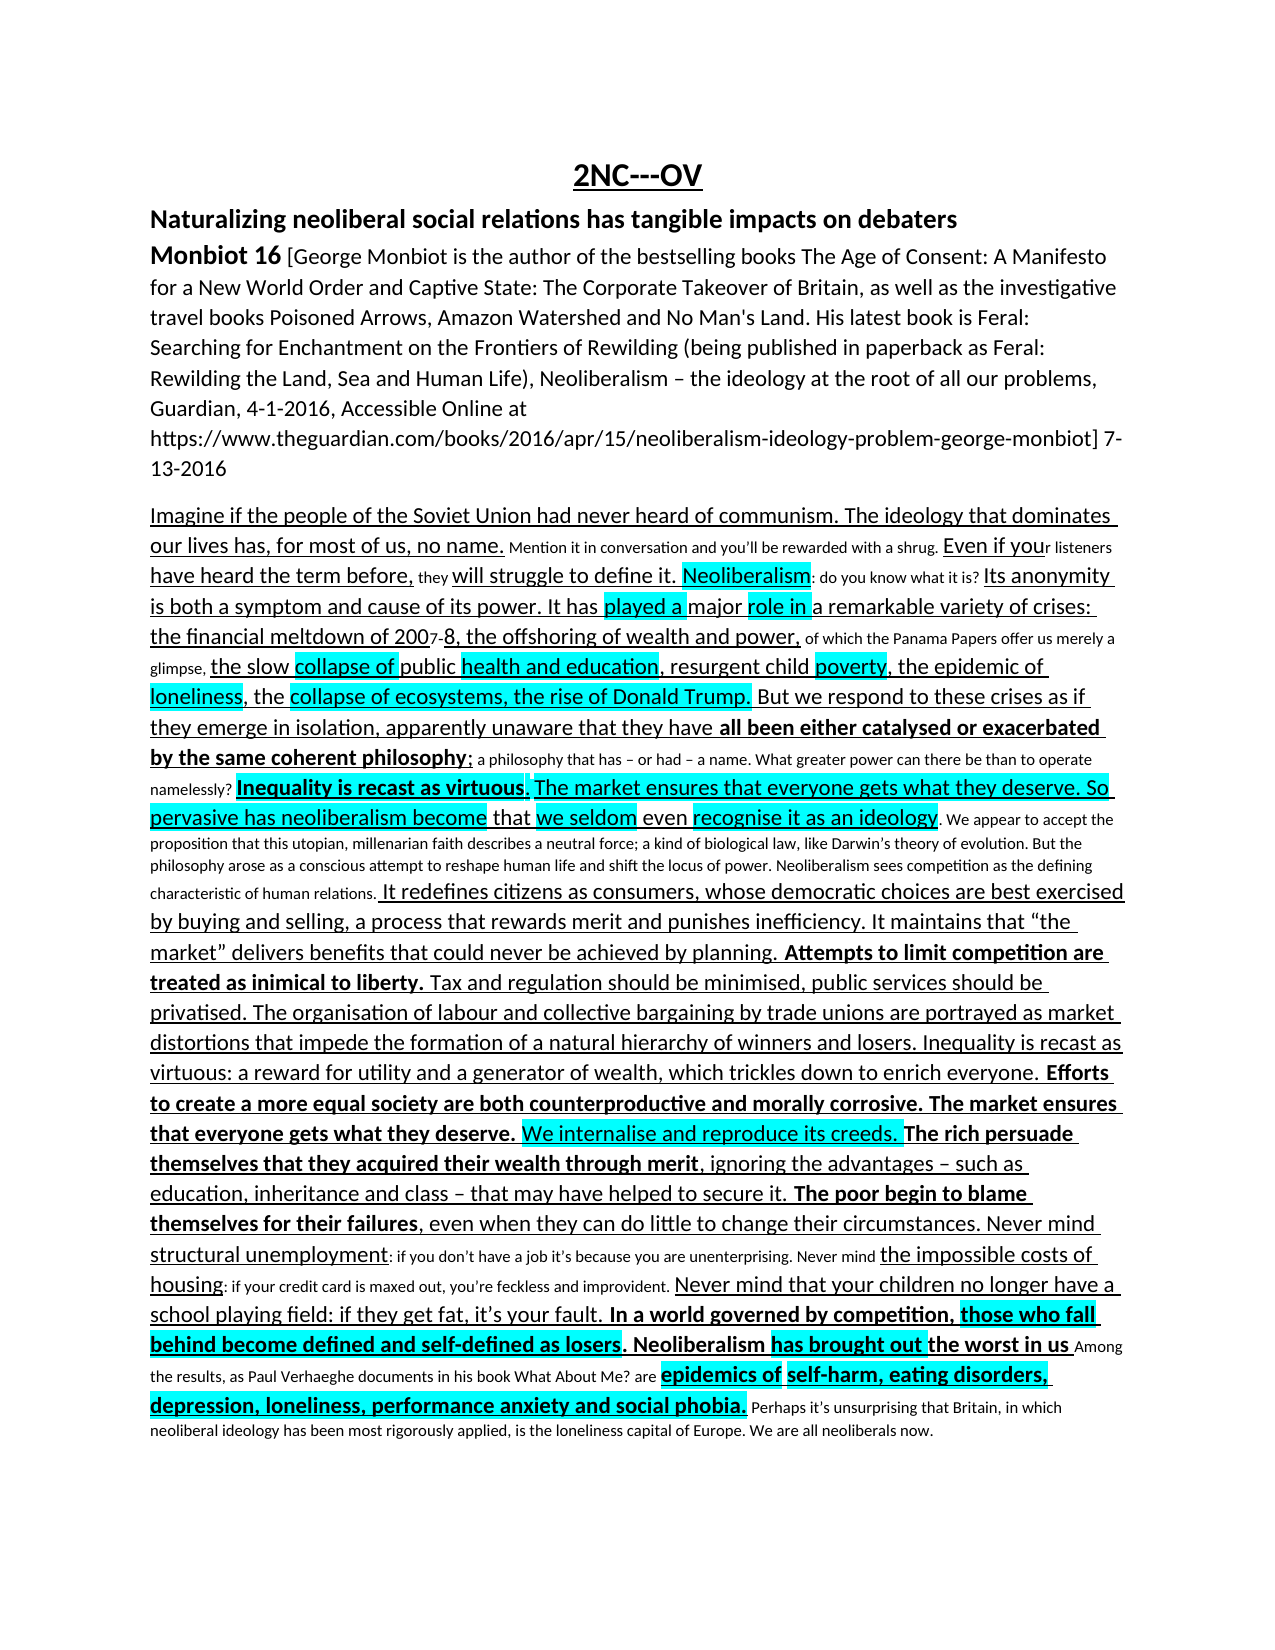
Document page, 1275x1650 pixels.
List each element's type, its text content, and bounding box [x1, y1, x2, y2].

text Imagine if the people of the Soviet Union had never heard of communism. The ideology that dominates our lives has, for most of us, no name. Mention it in conversation and you’ll be rewarded with a shrug. Even if your listeners have heard the term before, they will struggle to define it. Neoliberalism: do you know what it is? Its anonymity is both a symptom and cause of its power. It has played a major role in a remarkable variety of crises: the financial meltdown of 2007‑8, the offshoring of wealth and power, of which the Panama Papers offer us merely a glimpse, the slow collapse of public health and education, resurgent child poverty, the epidemic of loneliness, the collapse of ecosystems, the rise of Donald Trump. But we respond to these crises as if they emerge in isolation, apparently unaware that they have all been either catalysed or exacerbated by the same coherent philosophy; a philosophy that has – or had – a name. What greater power can there be than to operate namelessly? Inequality is recast as virtuous. The market ensures that everyone gets what they deserve. So pervasive has neoliberalism become that we seldom even recognise it as an ideology. We appear to accept the proposition that this utopian, millenarian faith describes a neutral force; a kind of biological law, like Darwin’s theory of evolution. But the philosophy arose as a conscious attempt to reshape human life and shift the locus of power. Neoliberalism sees competition as the defining characteristic of human relations. It redefines citizens as consumers, whose democratic choices are best exercised by buying and selling, a process that rewards merit and punishes inefficiency. It maintains that “the market” delivers benefits that could never be achieved by planning. Attempts to limit competition are treated as inimical to liberty. Tax and regulation should be minimised, public services should be privatised. The organisation of labour and collective bargaining by trade unions are portrayed as market distortions that impede the formation of a natural hierarchy of winners and losers. Inequality is recast as virtuous: a reward for utility and a generator of wealth, which trickles down to enrich everyone. Efforts to create a more equal society are both counterproductive and morally corrosive. The market ensures that everyone gets what they deserve. We internalise and reproduce its creeds. The rich persuade themselves that they acquired their wealth through merit, ignoring the advantages – such as education, inheritance and class – that may have helped to secure it. The poor begin to blame themselves for their failures, even when they can do little to change their circumstances. Never mind structural unemployment: if you don’t have a job it’s because you are unenterprising. Never mind the impossible costs of housing: if your credit card is maxed out, you’re feckless and improvident. Never mind that your children no longer have a school playing field: if they get fat, it’s your fault. In a world governed by competition, those who fall behind become defined and self-defined as losers. Neoliberalism has brought out the worst in us Among the results, as Paul Verhaeghe documents in his book What About Me? are epidemics of self-harm, eating disorders, depression, loneliness, performance anxiety and social phobia. Perhaps it’s unsurprising that Britain, in which neoliberal ideology has been most rigorously applied, is the loneliness capital of Europe. We are all neoliberals now. [150, 501, 1125, 1441]
subtitle Naturalizing neoliberal social relations has tangible impacts on debaters [150, 202, 1125, 235]
text Monbiot 16 [George Monbiot is the author of the bestselling books The Age of Consent: A Manifesto for a New World Order and Captive State: The Corporate Takeover of Britain, as well as the investigative travel books Poisoned Arrows, Amazon Watershed and No Man's Land. His latest book is Feral: Searching for Enchantment on the ­Frontiers of Rewilding (being published in paperback as Feral: Rewilding the Land, Sea and Human Life), Neoliberalism – the ideology at the root of all our problems, Guardian, 4-1-2016, Accessible Online at https://www.theguardian.com/books/2016/apr/15/neoliberalism-ideology-problem-george-monbiot] 7-13-2016 [150, 238, 1125, 482]
subtitle 2NC---OV [150, 154, 1125, 195]
